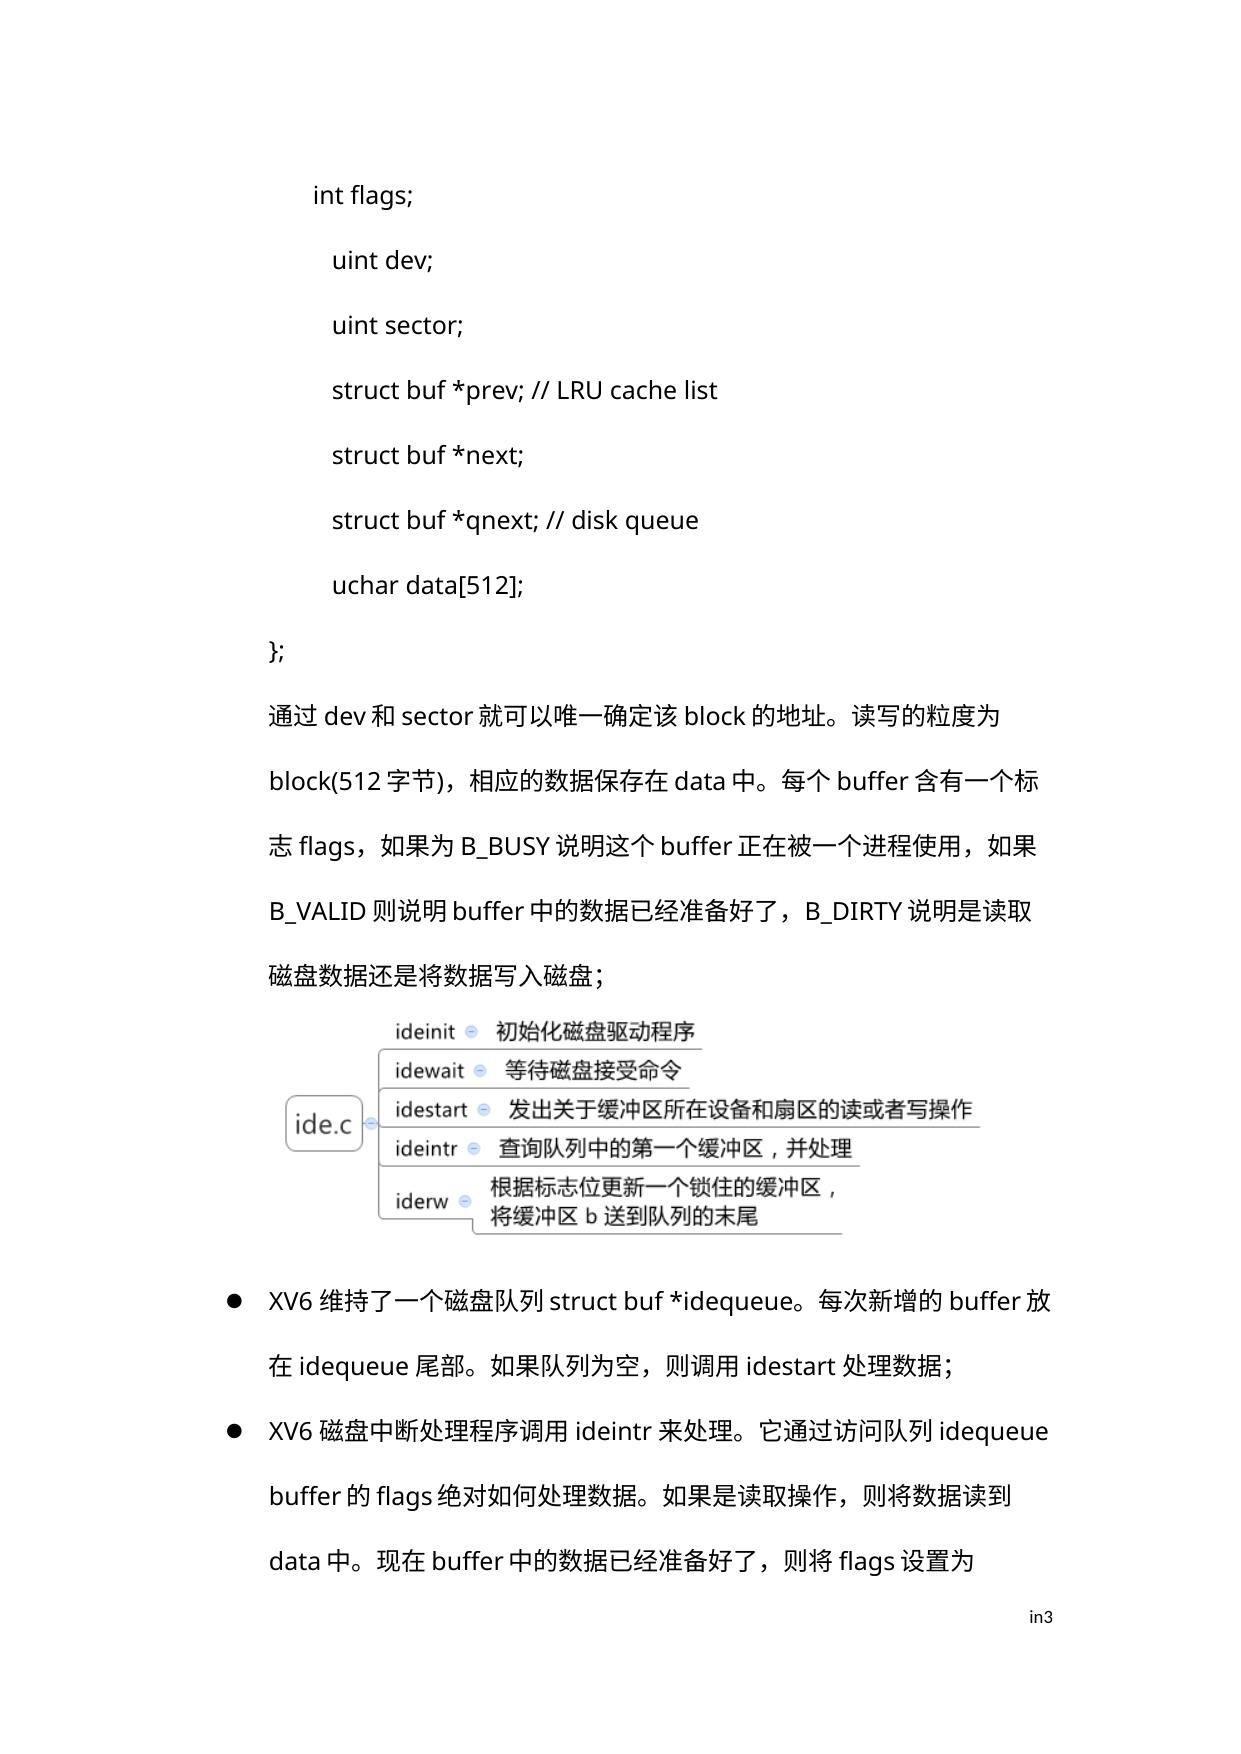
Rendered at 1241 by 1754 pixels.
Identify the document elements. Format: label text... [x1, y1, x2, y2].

list uint dev; [269, 227, 1053, 292]
text int flags; [187, 162, 1053, 227]
list 通过dev和sector就可以唯一确定该block的地址。读写的粒度为block(512字节)，相应的数据保存在data中。每个buffer含有一个标志flags，如果为B_BUSY说明这个buffer正在被一个进程使用，如果B_VALID则说明buffer中的数据已经准备好了，B_DIRTY说明是读取磁盘数据还是将数据写入磁盘； [269, 682, 1053, 1007]
picture [268, 1007, 998, 1251]
list uint sector; [269, 292, 1053, 357]
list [225, 1397, 1053, 1592]
list struct buf *prev; // LRU cache list [269, 357, 1053, 422]
list struct buf *next; [269, 422, 1053, 487]
list }; [269, 617, 1053, 682]
list struct buf *qnext; // disk queue [269, 487, 1053, 552]
list uchar data[512]; [269, 552, 1053, 617]
list XV6 维持了一个磁盘队列struct buf *idequeue。每次新增的buffer放在idequeue 尾部。如果队列为空，则调用idestart 处理数据； [225, 1267, 1053, 1397]
